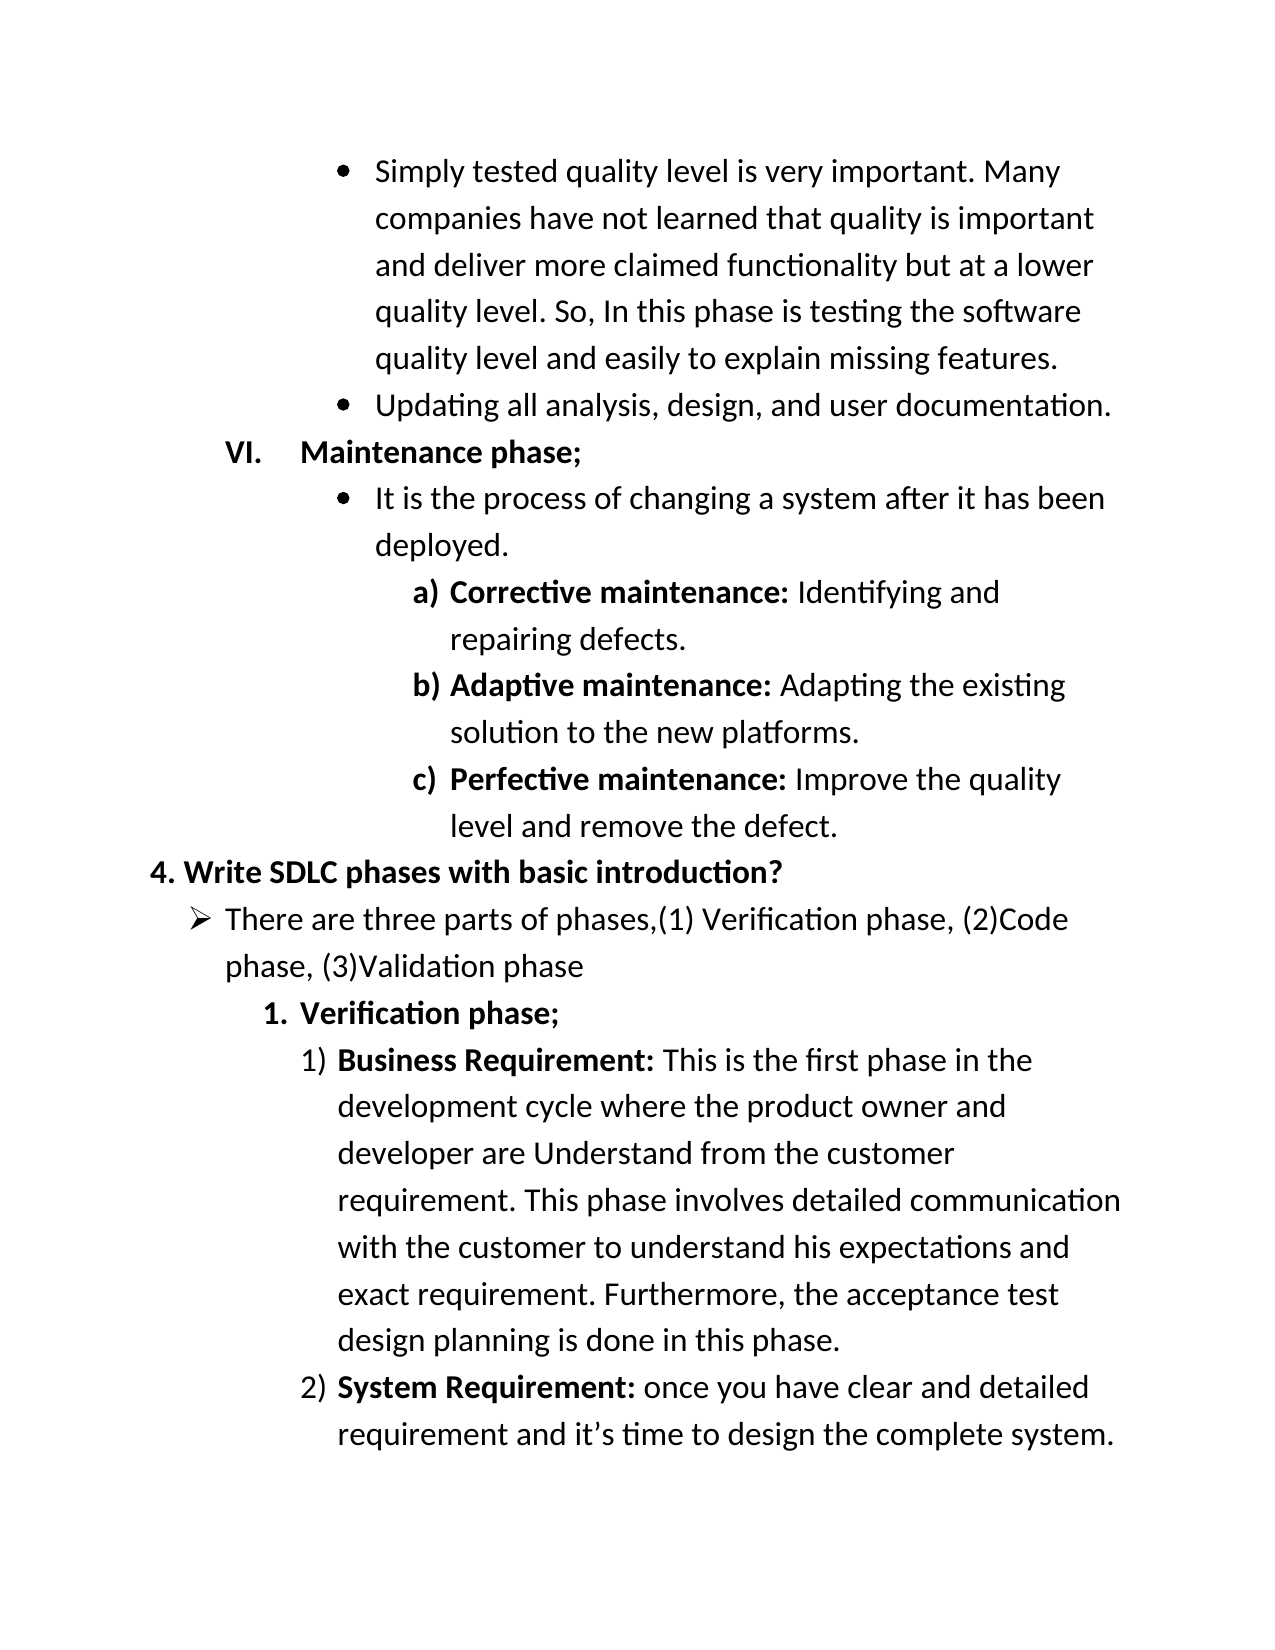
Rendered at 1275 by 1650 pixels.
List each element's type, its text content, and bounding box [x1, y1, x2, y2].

list Perfective maintenance: Improve the quality level and remove the defect. [412, 758, 1125, 846]
list Verification phase; [262, 992, 1125, 1033]
list It is the process of changing a system after it has been deployed. [337, 477, 1125, 565]
list Adaptive maintenance: Adapting the existing solution to the new platforms. [412, 664, 1125, 752]
list Maintenance phase; [262, 431, 1125, 471]
list Simply tested quality level is very important. Many companies have not learned that quality is important and deliver more claimed functionality but at a lower quality level. So, In this phase is testing the software quality level and easily to explain missing features. [337, 150, 1125, 378]
list 4. Write SDLC phases with basic introduction? [150, 852, 1125, 892]
list Corrective maintenance: Identifying and repairing defects. [412, 571, 1125, 658]
list Updating all analysis, design, and user documentation. [337, 384, 1125, 424]
list Business Requirement: This is the first phase in the development cycle where the product owner and developer are Understand from the customer requirement. This phase involves detailed communication with the customer to understand his expectations and exact requirement. Furthermore, the acceptance test design planning is done in this phase. [300, 1039, 1125, 1360]
list There are three parts of phases,(1) Verification phase, (2)Code phase, (3)Validation phase [187, 898, 1125, 986]
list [300, 1366, 1125, 1453]
